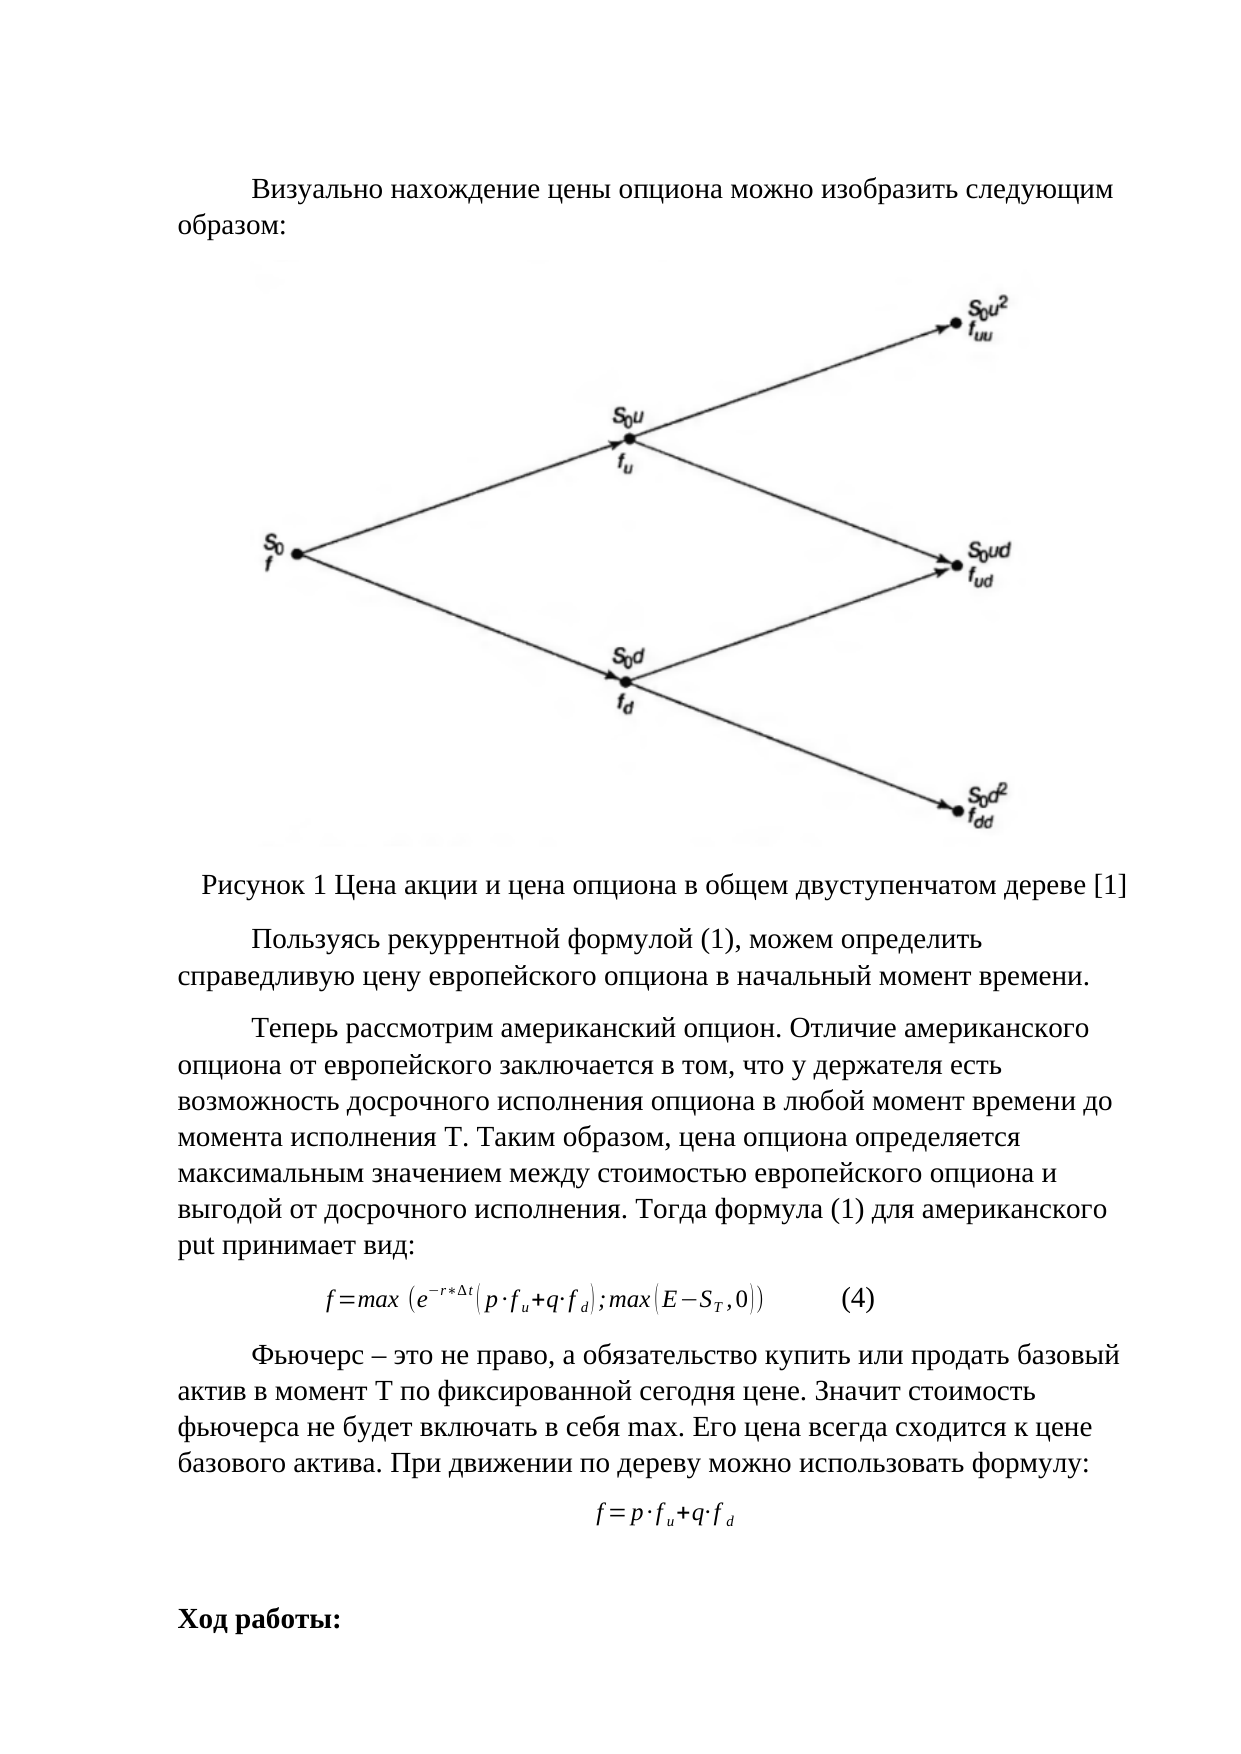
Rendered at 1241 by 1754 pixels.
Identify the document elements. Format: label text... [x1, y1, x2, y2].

text Фьючерс – это не право, а обязательство купить или продать базовый актив в момент T по фиксированной сегодня цене. Значит стоимость фьючерса не будет включать в себя max. Его цена всегда сходится к цене базового актива. При движении по дереву можно использовать формулу: [177, 1337, 1152, 1479]
text (4) [251, 1280, 1152, 1318]
text Пользуясь рекуррентной формулой (1), можем определить справедливую цену европейского опциона в начальный момент времени. [177, 922, 1152, 991]
text Теперь рассмотрим американский опцион. Отличие американского опциона от европейского заключается в том, что у держателя есть возможность досрочного исполнения опциона в любой момент времени до момента исполнения T. Таким образом, цена опциона определяется максимальным значением между стоимостью европейского опциона и выгодой от досрочного исполнения. Тогда формула (1) для американского put принимает вид: [177, 1011, 1152, 1261]
text Рисунок 1 Цена акции и цена опциона в общем двуступенчатом дереве [1] [177, 867, 1152, 901]
picture [177, 260, 1152, 849]
text Визуально нахождение цены опциона можно изобразить следующим образом: [177, 171, 1152, 241]
text Ход работы: [177, 1601, 1152, 1635]
